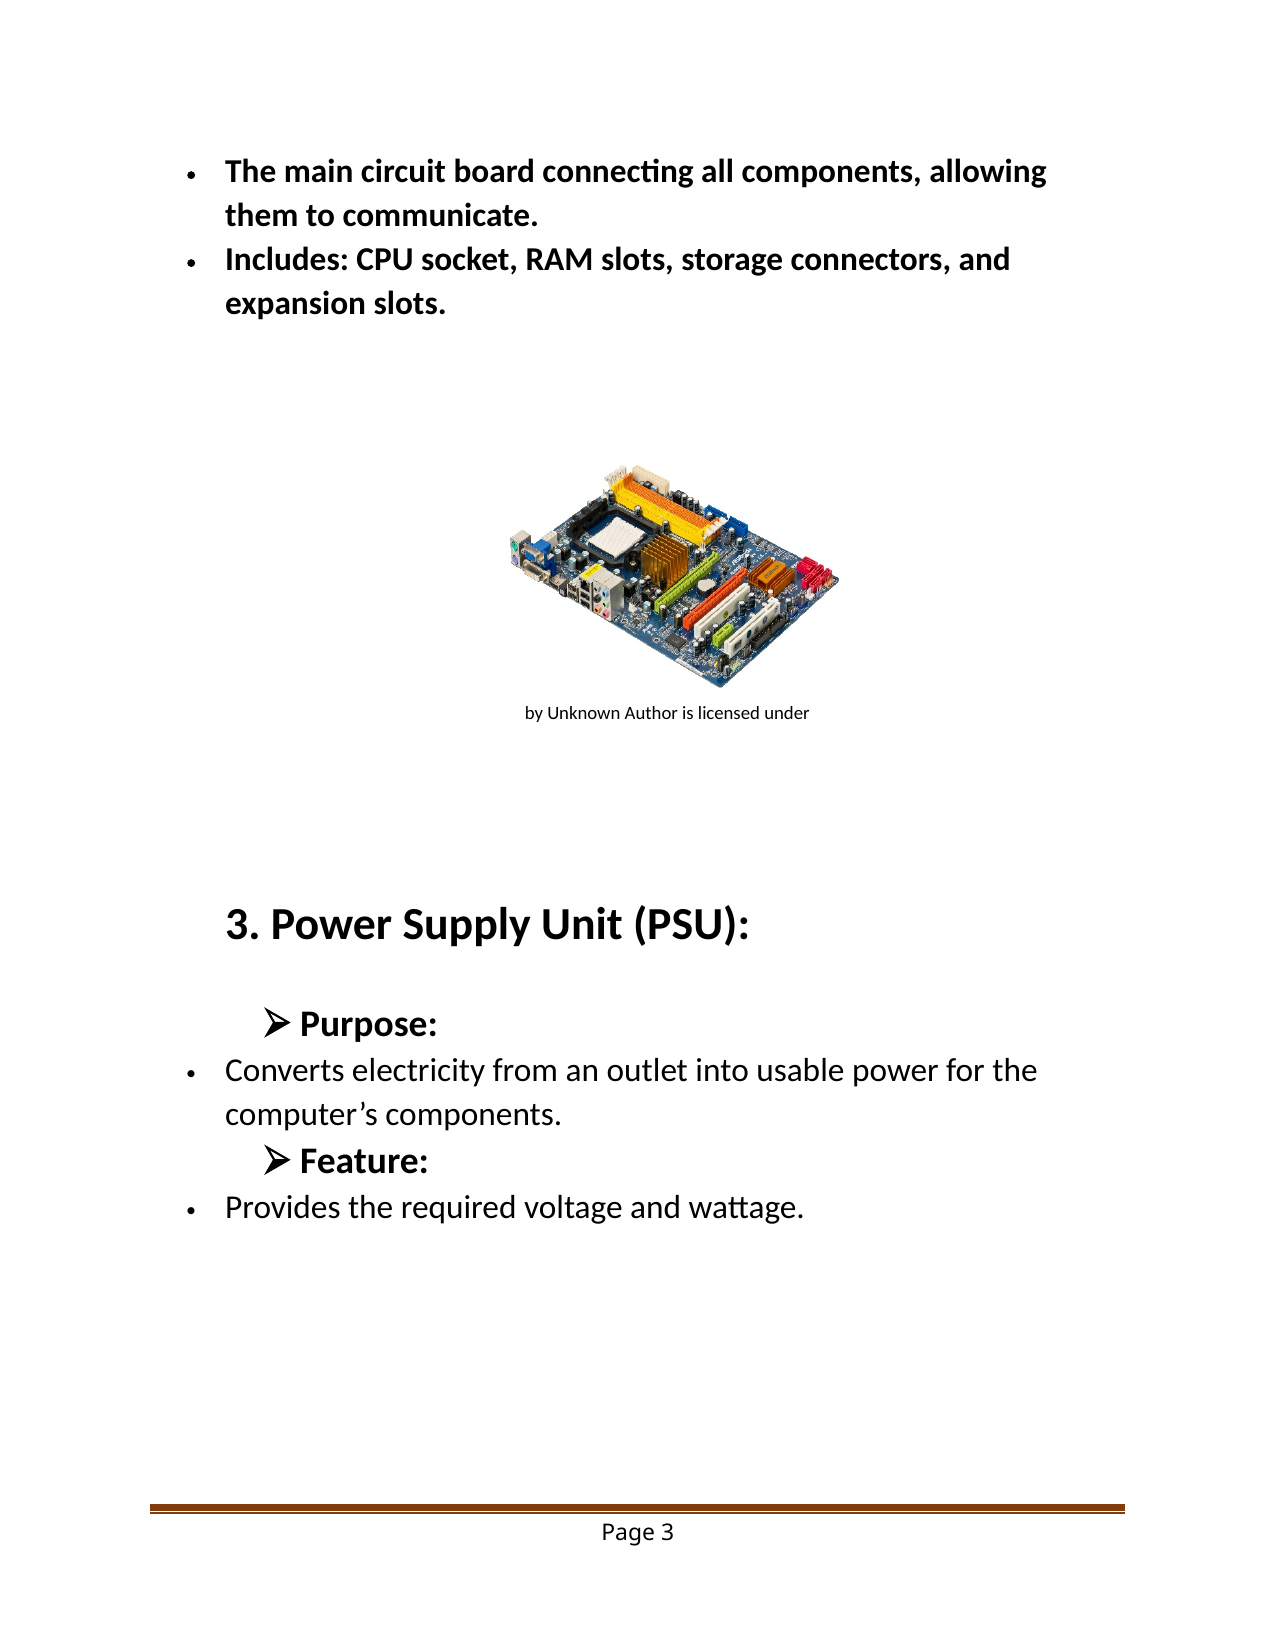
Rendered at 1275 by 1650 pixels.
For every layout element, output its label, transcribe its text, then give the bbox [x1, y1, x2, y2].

list 3. Power Supply Unit (PSU): [225, 895, 1125, 951]
list Provides the required voltage and wattage. [187, 1186, 1125, 1227]
list The main circuit board connecting all components, allowing them to communicate. [187, 150, 1125, 235]
picture [505, 457, 845, 693]
list Includes: CPU socket, RAM slots, storage connectors, and expansion slots. [187, 238, 1125, 323]
list Purpose: [262, 999, 1125, 1045]
list Feature: [262, 1137, 1125, 1183]
list Converts electricity from an outlet into usable power for the computer’s components. [187, 1049, 1125, 1134]
